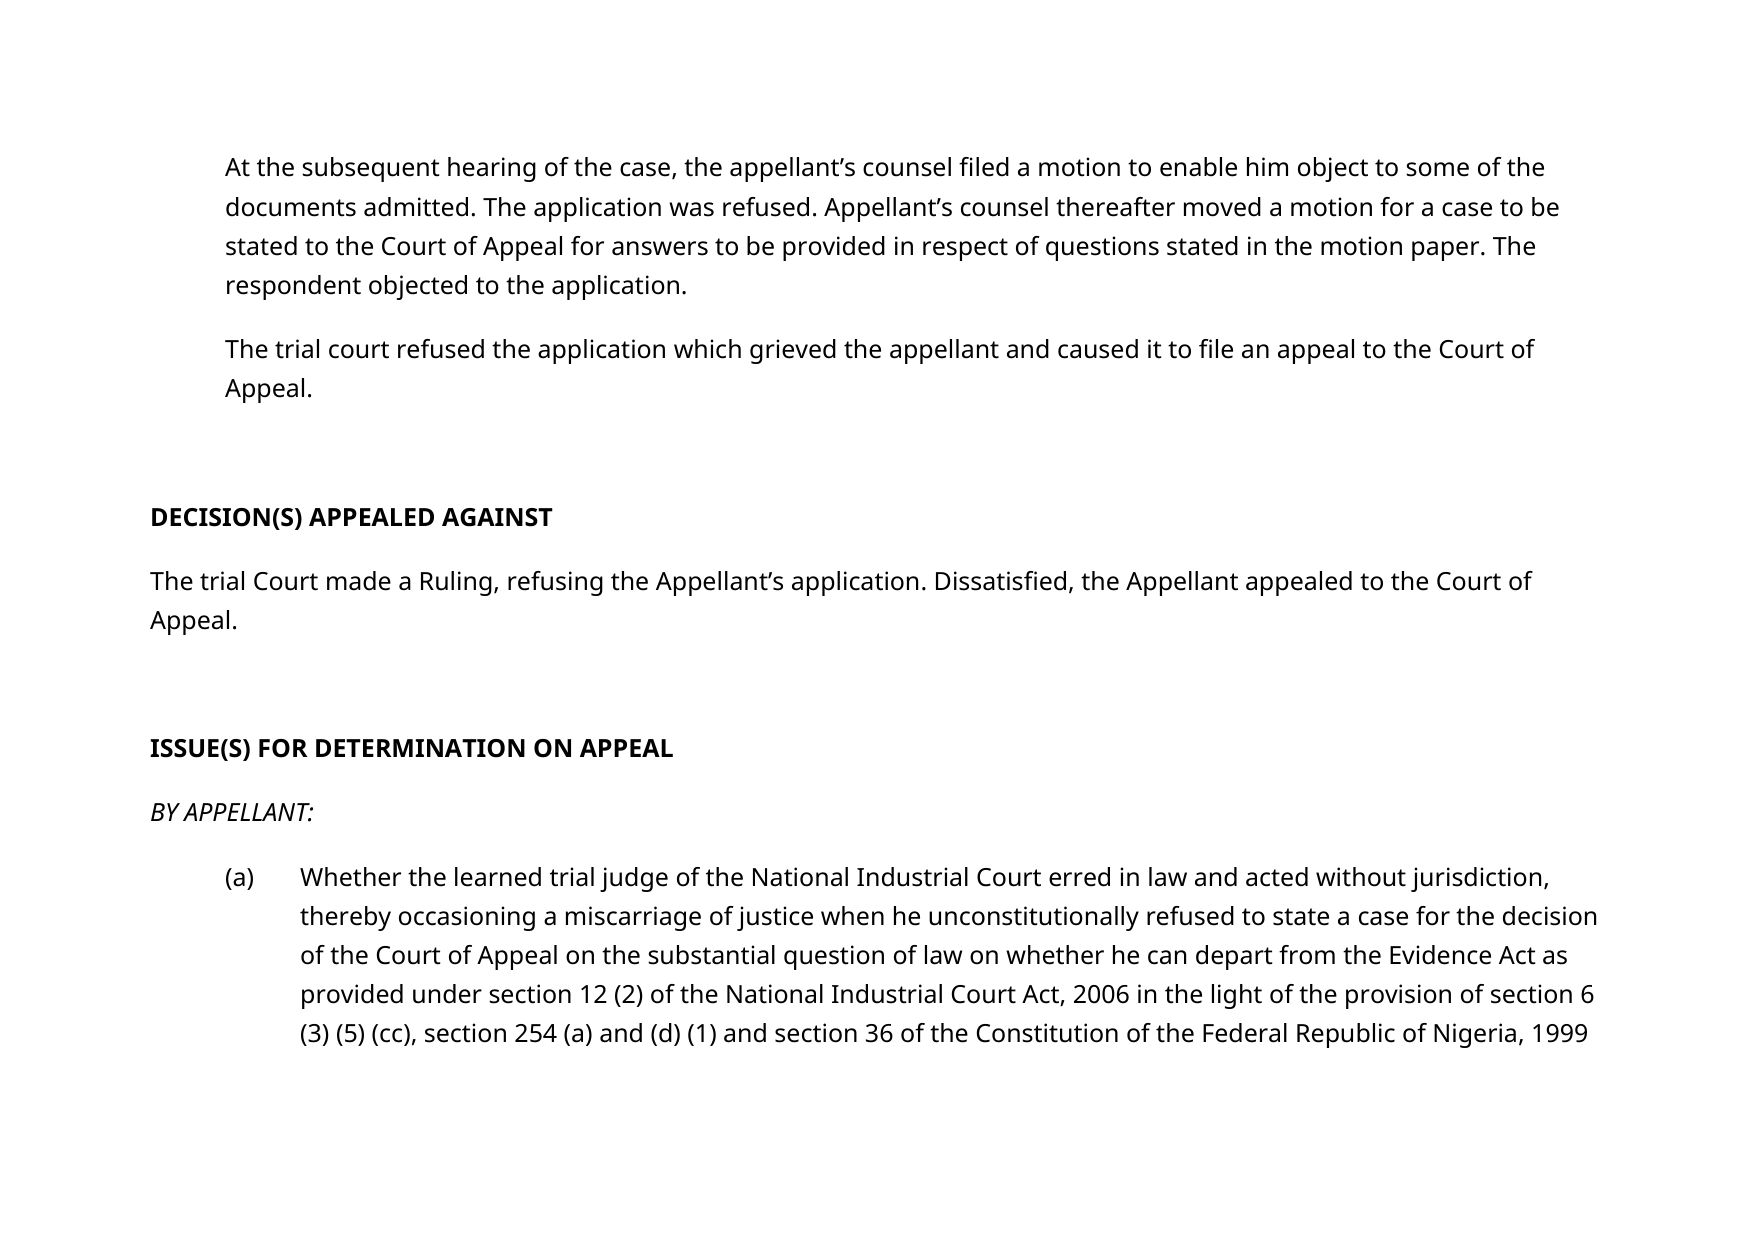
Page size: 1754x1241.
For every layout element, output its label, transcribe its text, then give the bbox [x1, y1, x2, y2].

text At the subsequent hearing of the case, the appellant’s counsel filed a motion to enable him object to some of the documents admitted. The application was refused. Appellant’s counsel thereafter moved a motion for a case to be stated to the Court of Appeal for answers to be provided in respect of questions stated in the motion paper. The respondent objected to the application. [225, 150, 1604, 302]
text The trial Court made a Ruling, refusing the Appellant’s application. Dissatisfied, the Appellant appealed to the Court of Appeal. [150, 563, 1604, 637]
text The trial court refused the application which grieved the appellant and caused it to file an appeal to the Court of Appeal. [225, 332, 1604, 405]
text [225, 859, 1604, 1050]
text BY APPELLANT: [150, 795, 1604, 829]
text ISSUE(S) FOR DETERMINATION ON APPEAL [150, 731, 1604, 765]
text DECISION(S) APPEALED AGAINST [150, 499, 1604, 533]
